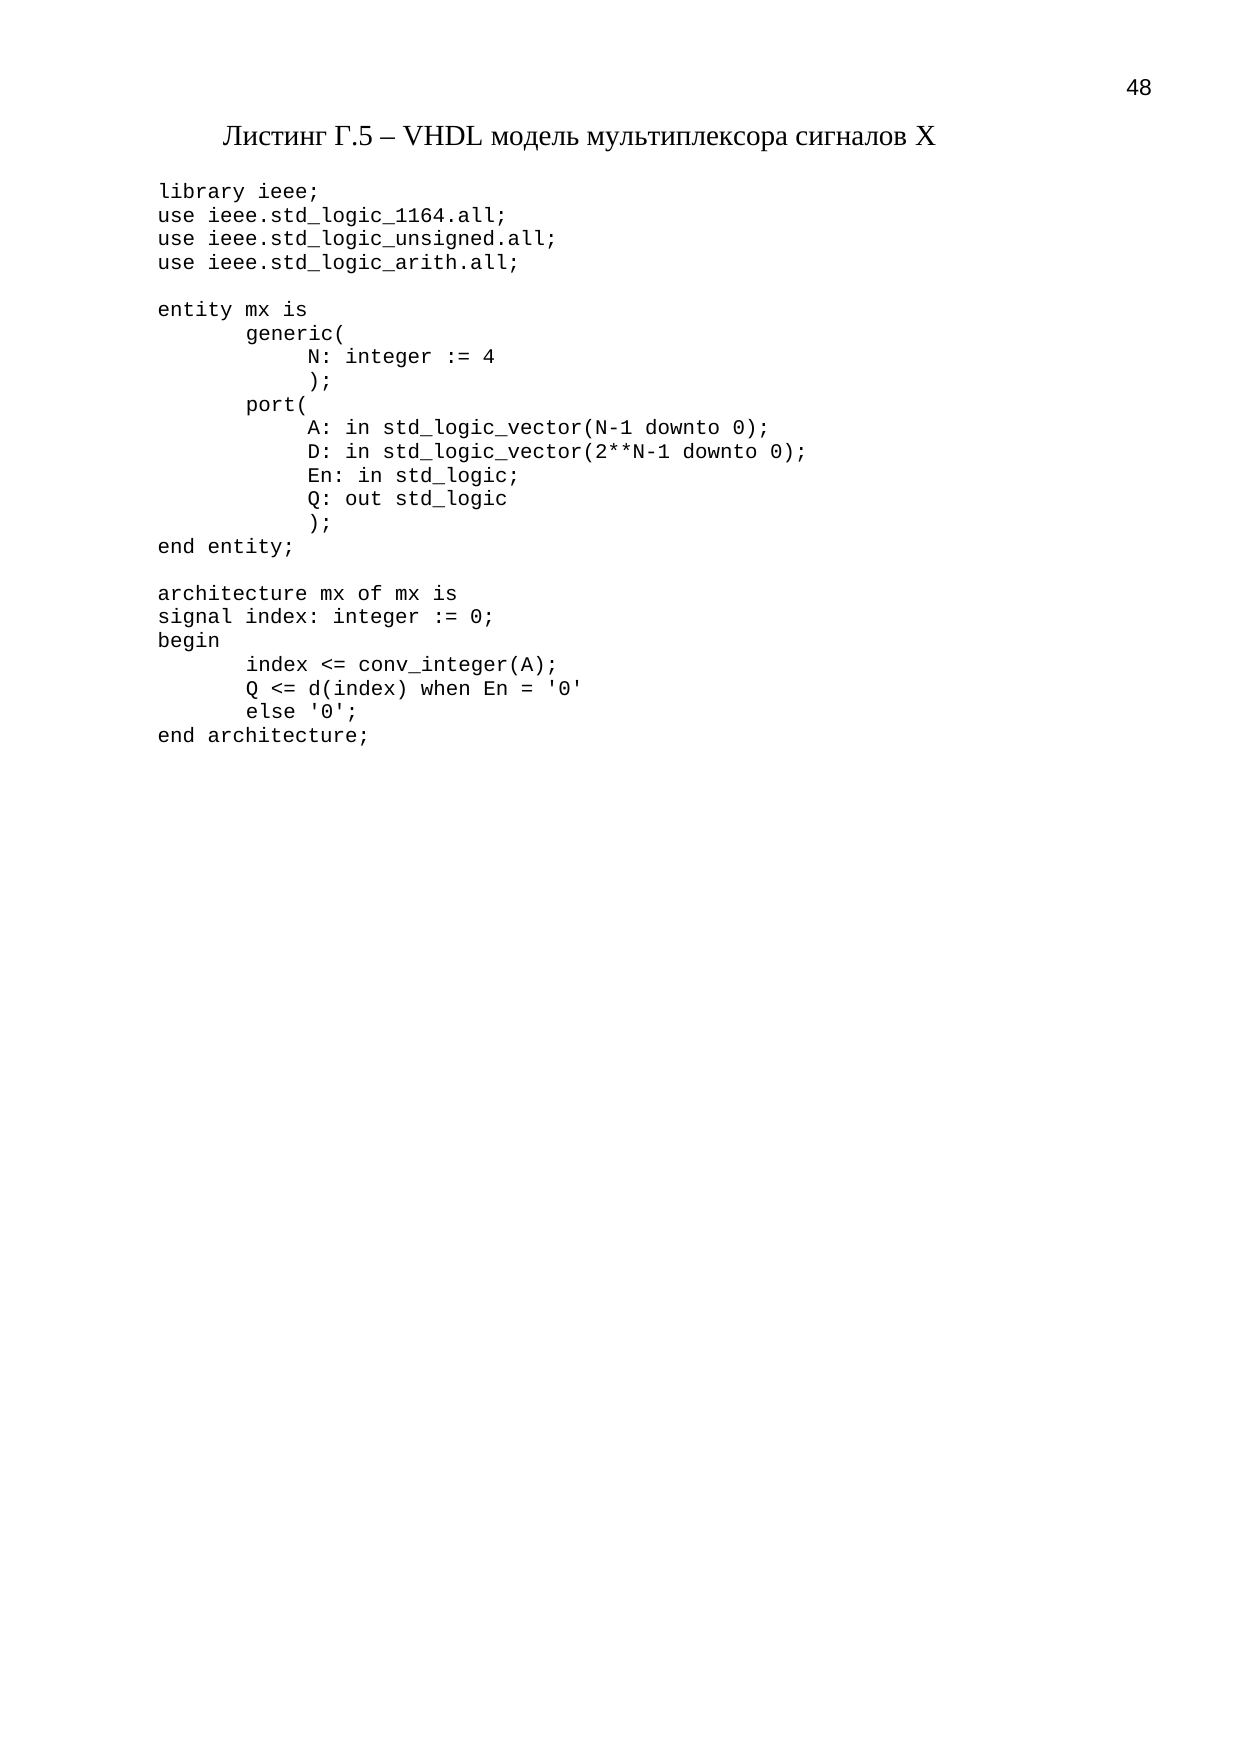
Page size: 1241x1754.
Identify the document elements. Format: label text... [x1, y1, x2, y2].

text Листинг Г.5 – VHDL модель мультиплексора сигналов X [148, 118, 1152, 152]
table_header library ieee; use ieee.std_logic_1164.all; use ieee.std_logic_unsigned.all; use ieee.std_logic_arith.all; entity mx is generic( N: integer := 4 ); port( A: in std_logic_vector(N-1 downto 0); D: in std_logic_vector(2**N-1 downto 0); En: in std_logic; Q: out std_logic ); end entity; architecture mx of mx is signal index: integer := 0; begin index <= conv_integer(A); Q <= d(index) when En = '0' else '0'; end architecture; [148, 171, 1150, 759]
